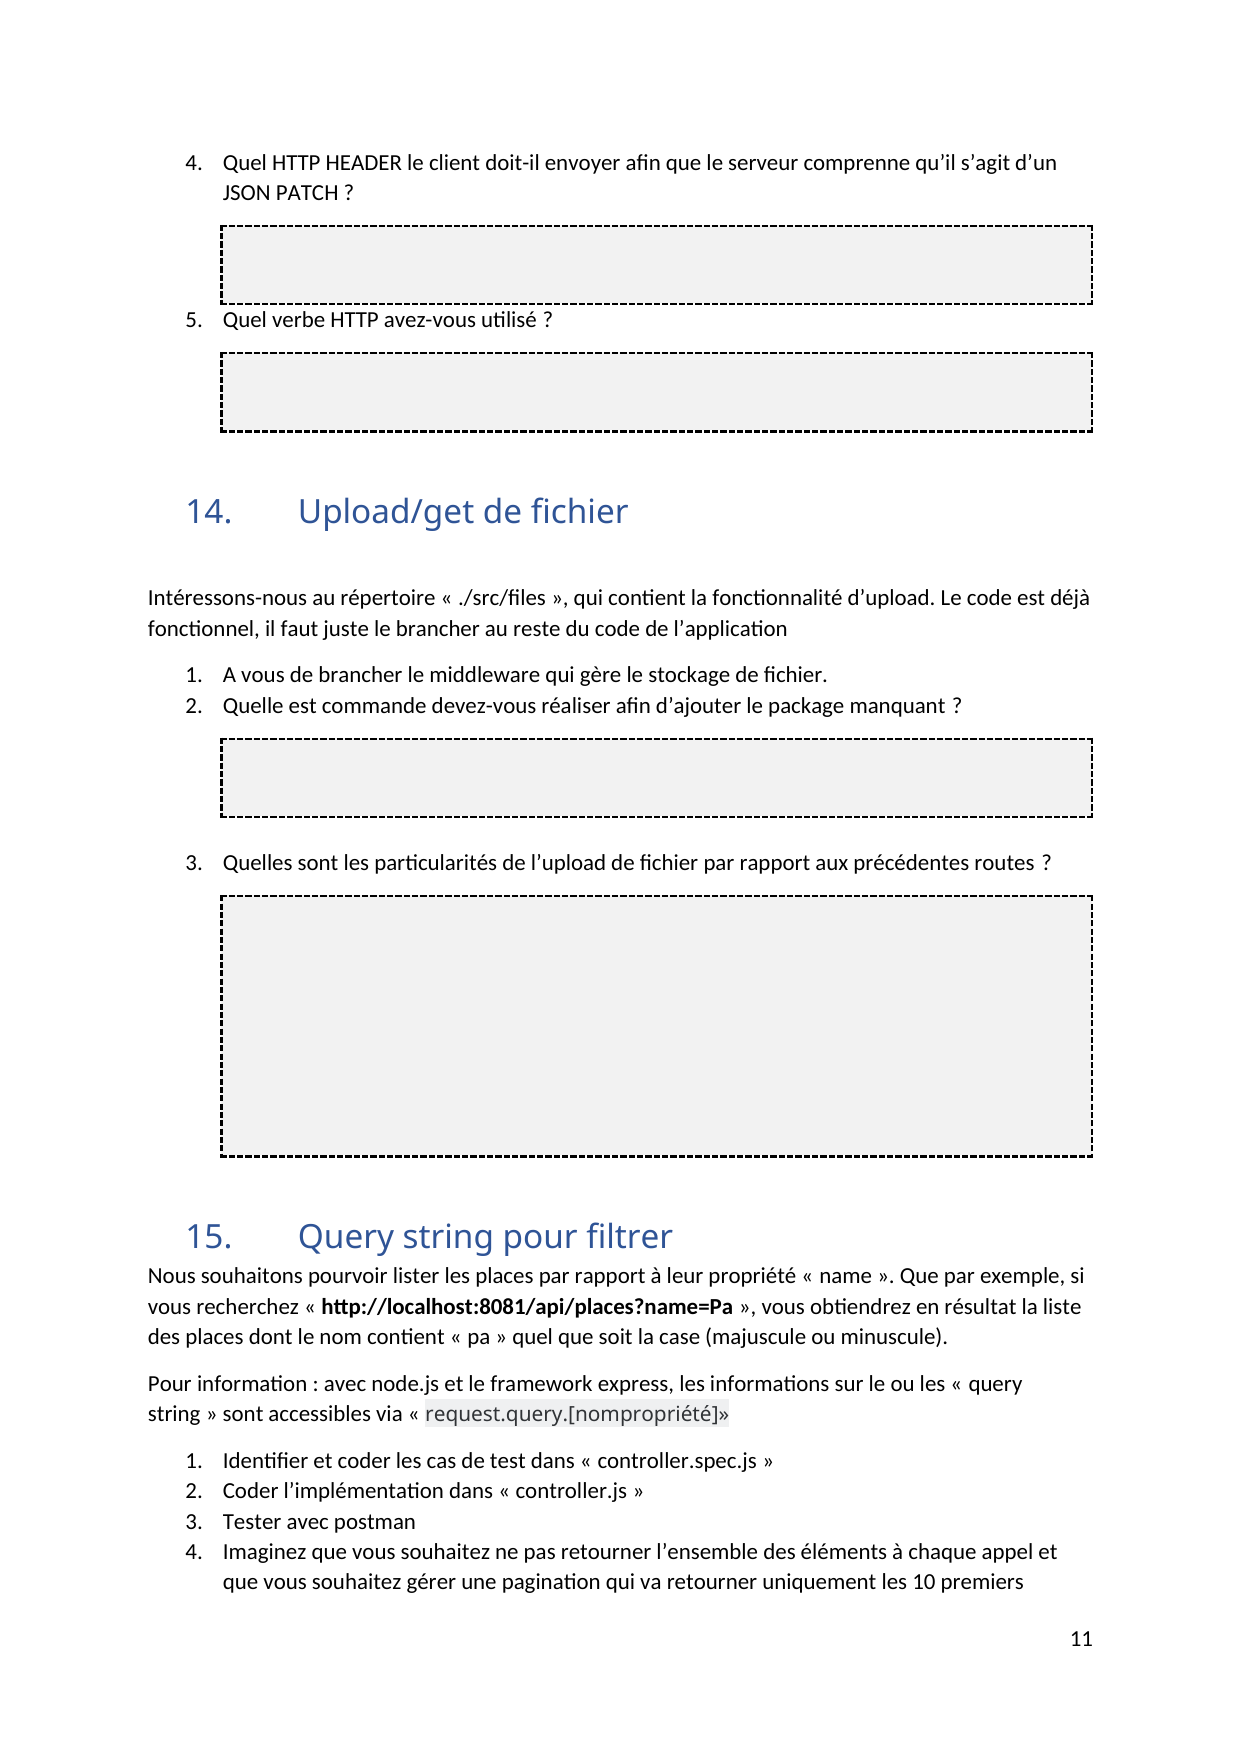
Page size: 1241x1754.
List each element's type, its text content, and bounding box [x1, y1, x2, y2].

list Quel HTTP HEADER le client doit-il envoyer afin que le serveur comprenne qu’il s’agit d’un JSON PATCH ? [185, 148, 1093, 206]
list Identifier et coder les cas de test dans « controller.spec.js » [185, 1446, 1093, 1474]
table_header [221, 352, 1092, 430]
list Quelle est commande devez-vous réaliser afin d’ajouter le package manquant ? [185, 691, 1093, 719]
text Nous souhaitons pourvoir lister les places par rapport à leur propriété « name ». Que par exemple, si vous recherchez « http://localhost:8081/api/places?name=Pa », vous obtiendrez en résultat la liste des places dont le nom contient « pa » quel que soit la case (majuscule ou minuscule). [148, 1262, 1093, 1350]
subtitle Upload/get de fichier [185, 488, 1093, 533]
table_header [221, 225, 1092, 303]
table_header [221, 895, 1092, 1155]
text Intéressons-nous au répertoire « ./src/files », qui contient la fonctionnalité d’upload. Le code est déjà fonctionnel, il faut juste le brancher au reste du code de l’application [148, 583, 1093, 642]
list Coder l’implémentation dans « controller.js » [185, 1477, 1093, 1504]
list Quel verbe HTTP avez-vous utilisé ? [185, 305, 1093, 333]
text Pour information : avec node.js et le framework express, les informations sur le ou les « query string » sont accessibles via « request.query.[nompropriété]» [148, 1369, 1093, 1427]
list Tester avec postman [185, 1507, 1093, 1535]
list A vous de brancher le middleware qui gère le stockage de fichier. [185, 661, 1093, 688]
list Quelles sont les particularités de l’upload de fichier par rapport aux précédentes routes ? [185, 848, 1093, 876]
table_header [221, 738, 1092, 816]
subtitle Query string pour filtrer [185, 1213, 1093, 1258]
